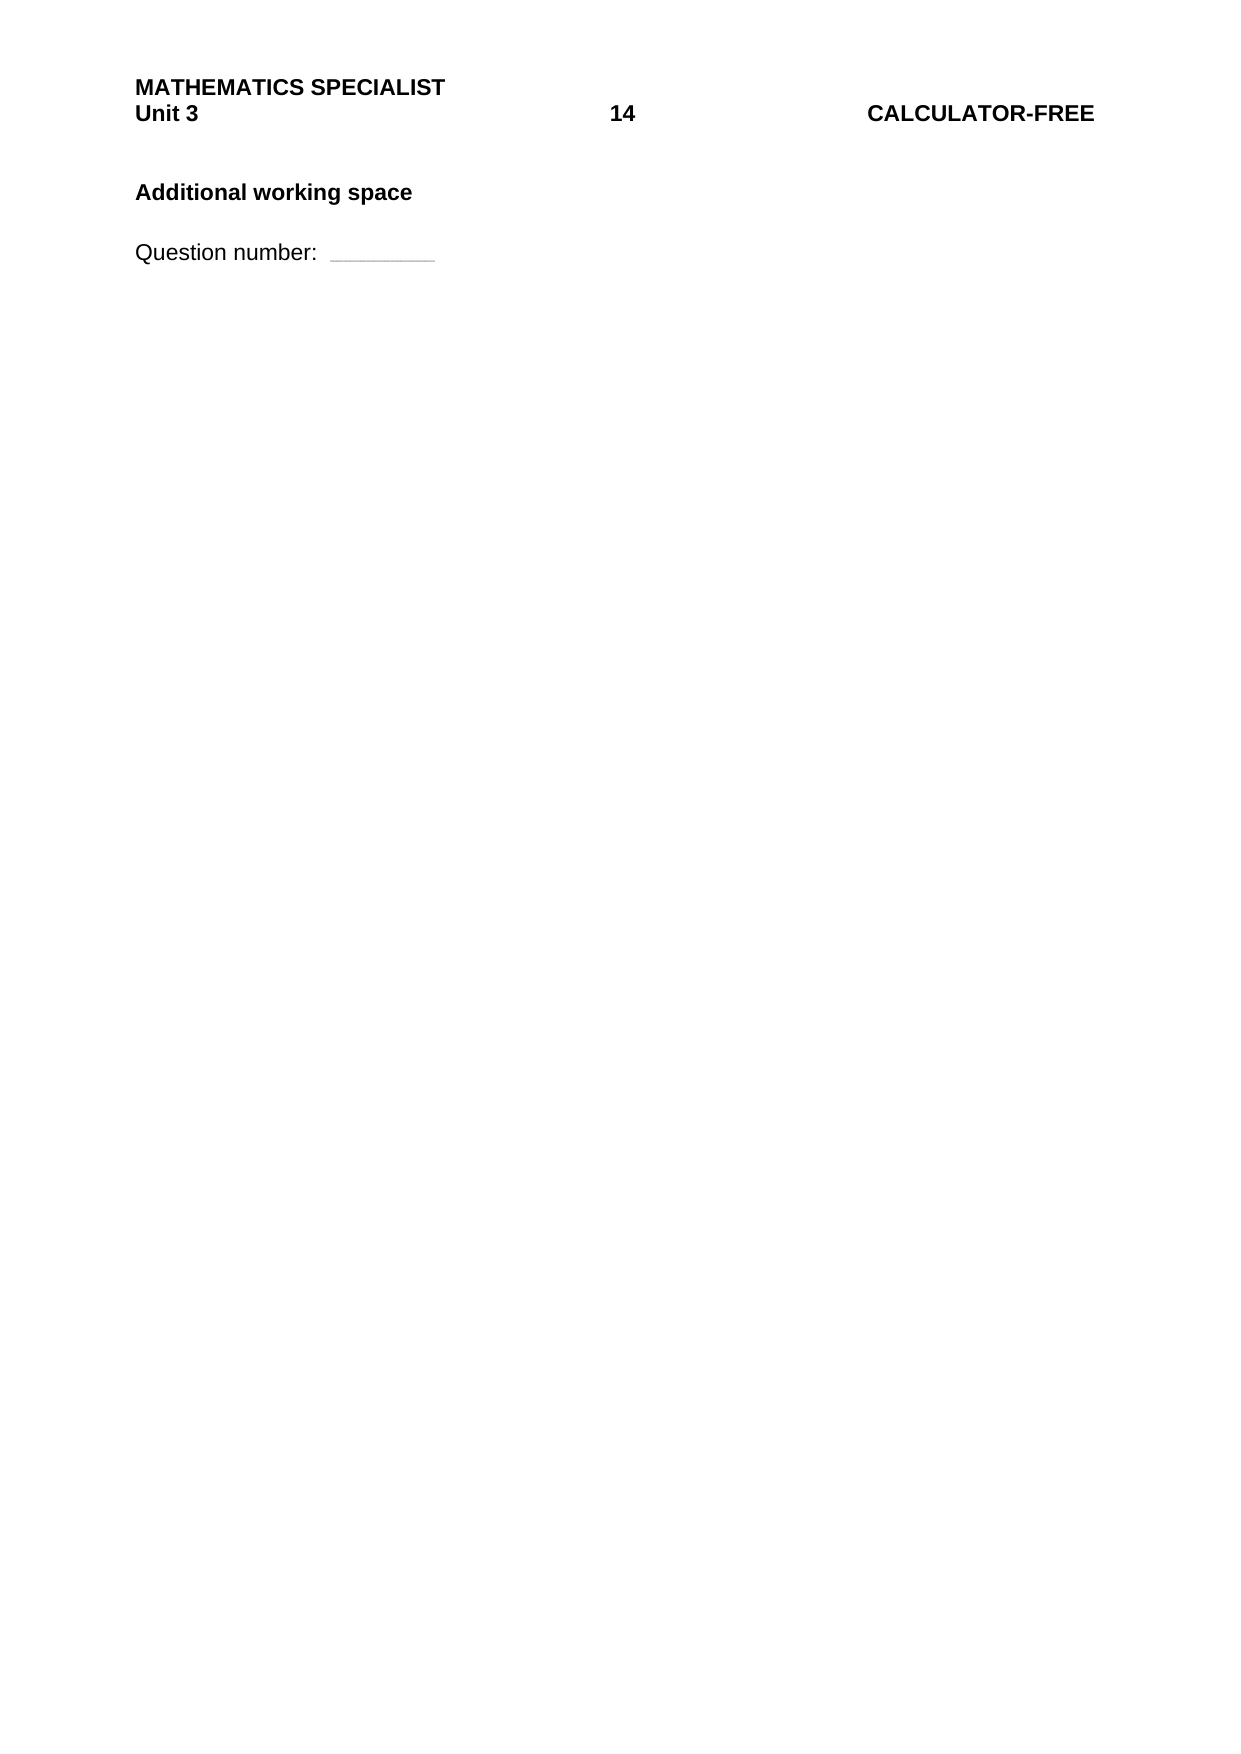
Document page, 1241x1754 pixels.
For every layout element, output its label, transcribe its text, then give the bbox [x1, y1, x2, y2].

text Additional working space [135, 179, 1105, 206]
text Question number: [135, 239, 1105, 265]
